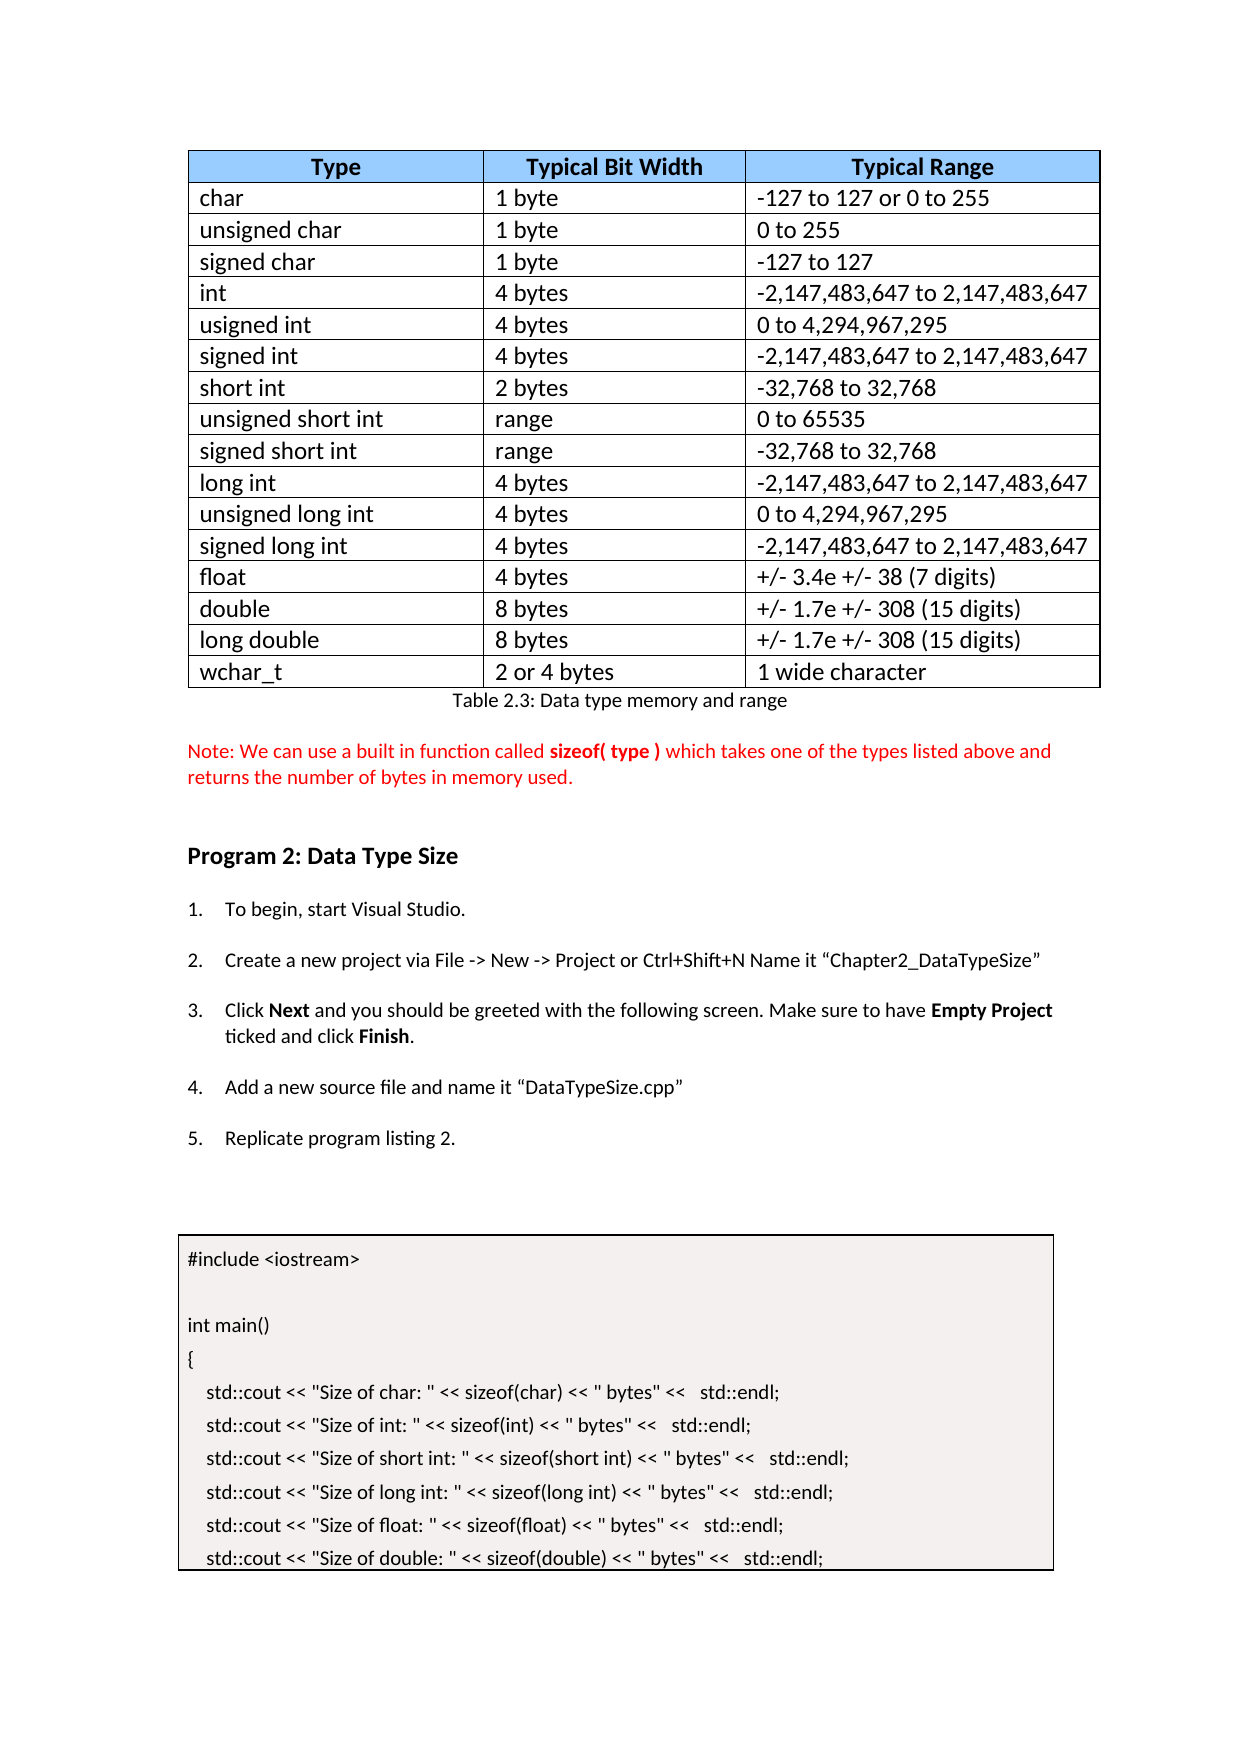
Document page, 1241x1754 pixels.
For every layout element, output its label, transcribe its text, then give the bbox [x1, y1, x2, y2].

table_cell 0 to 255 [746, 214, 1099, 245]
table_header Typical Bit Width [484, 151, 745, 182]
table_cell 0 to 4,294,967,295 [746, 498, 1099, 529]
text #include <iostream> [179, 1236, 1053, 1267]
table_cell long int [189, 467, 483, 497]
table_cell 4 bytes [484, 467, 745, 497]
table_cell 4 bytes [484, 340, 745, 371]
text std::cout << "Size of int: " << sizeof(int) << " bytes" << std::endl; [179, 1400, 1053, 1434]
table_cell 1 byte [484, 214, 745, 245]
table_cell -2,147,483,647 to 2,147,483,647 [746, 530, 1099, 560]
table_cell signed int [189, 340, 483, 371]
table_cell +/- 1.7e +/- 308 (15 digits) [746, 593, 1099, 623]
table_cell -2,147,483,647 to 2,147,483,647 [746, 277, 1099, 308]
table_cell long double [189, 625, 483, 655]
table_cell 8 bytes [484, 593, 745, 623]
table_cell 2 or 4 bytes [484, 656, 745, 687]
text Program 2: Data Type Size [187, 840, 1053, 871]
table_cell 4 bytes [484, 530, 745, 560]
table_cell 2 bytes [484, 372, 745, 402]
table_cell +/- 1.7e +/- 308 (15 digits) [746, 625, 1099, 655]
list Create a new project via File -> New -> Project or Ctrl+Shift+N Name it “Chapter2_DataTypeSize” [187, 947, 1053, 972]
list Click Next and you should be greeted with the following screen. Make sure to have Empty Project ticked and click Finish. [187, 998, 1053, 1048]
text Note: We can use a built in function called sizeof( type ) which takes one of the types listed above and returns the number of bytes in memory used. [187, 738, 1053, 789]
text { [179, 1334, 1053, 1367]
text std::cout << "Size of float: " << sizeof(float) << " bytes" << std::endl; [179, 1500, 1053, 1533]
table_cell range [484, 404, 745, 434]
table_cell 1 byte [484, 183, 745, 213]
table_cell unsigned long int [189, 498, 483, 529]
table_cell wchar_t [189, 656, 483, 687]
text int main() [179, 1301, 1053, 1334]
table_cell unsigned short int [189, 404, 483, 434]
table_cell int [189, 277, 483, 308]
table_cell +/- 3.4e +/- 38 (7 digits) [746, 561, 1099, 592]
text std::cout << "Size of char: " << sizeof(char) << " bytes" << std::endl; [179, 1367, 1053, 1400]
table_cell 4 bytes [484, 277, 745, 308]
table_cell signed long int [189, 530, 483, 560]
text std::cout << "Size of short int: " << sizeof(short int) << " bytes" << std::endl; [179, 1434, 1053, 1467]
list Replicate program listing 2. [187, 1125, 1053, 1150]
table_cell -127 to 127 [746, 246, 1099, 276]
table_cell usigned int [189, 309, 483, 339]
list Add a new source file and name it “DataTypeSize.cpp” [187, 1074, 1053, 1099]
table_cell 8 bytes [484, 625, 745, 655]
table_cell char [189, 183, 483, 213]
table_cell double [189, 593, 483, 623]
table_cell -32,768 to 32,768 [746, 372, 1099, 402]
table_cell short int [189, 372, 483, 402]
table_cell signed short int [189, 435, 483, 466]
table_cell range [484, 435, 745, 466]
table_cell -2,147,483,647 to 2,147,483,647 [746, 467, 1099, 497]
list To begin, start Visual Studio. [187, 896, 1053, 921]
table_cell -32,768 to 32,768 [746, 435, 1099, 466]
text Table 2.3: Data type memory and range [187, 688, 1053, 713]
table_cell signed char [189, 246, 483, 276]
table_cell 0 to 65535 [746, 404, 1099, 434]
text std::cout << "Size of double: " << sizeof(double) << " bytes" << std::endl; [179, 1533, 1053, 1569]
table_cell unsigned char [189, 214, 483, 245]
table_cell 4 bytes [484, 309, 745, 339]
table_cell 1 wide character [746, 656, 1099, 687]
table_cell 4 bytes [484, 561, 745, 592]
table_cell -2,147,483,647 to 2,147,483,647 [746, 340, 1099, 371]
table_header Type [189, 151, 483, 182]
table_cell 4 bytes [484, 498, 745, 529]
table_cell float [189, 561, 483, 592]
table_header Typical Range [746, 151, 1099, 182]
table_cell 0 to 4,294,967,295 [746, 309, 1099, 339]
text std::cout << "Size of long int: " << sizeof(long int) << " bytes" << std::endl; [179, 1467, 1053, 1500]
table_cell 1 byte [484, 246, 745, 276]
table_cell -127 to 127 or 0 to 255 [746, 183, 1099, 213]
